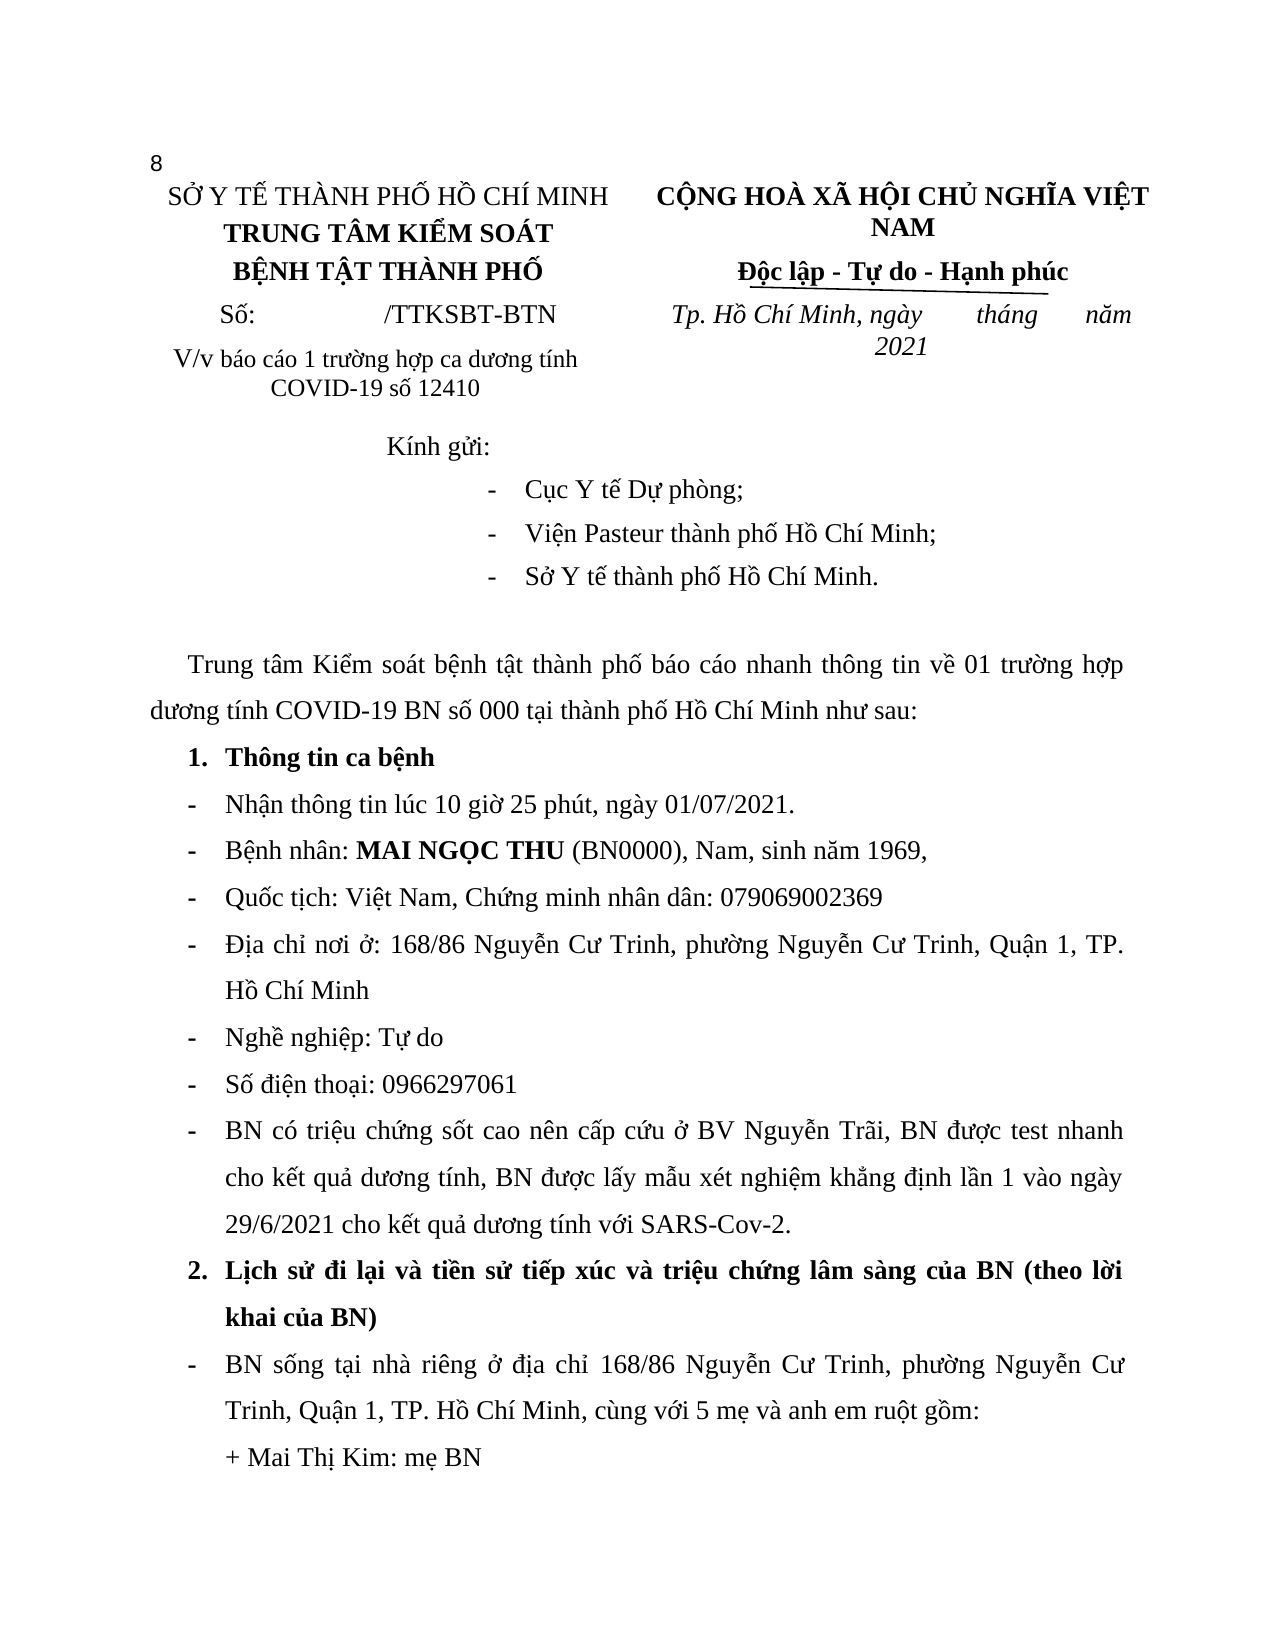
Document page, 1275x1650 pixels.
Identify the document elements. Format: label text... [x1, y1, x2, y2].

list Quốc tịch: Việt Nam, Chứng minh nhân dân: 079069002369 [187, 881, 1125, 912]
list Địa chỉ nơi ở: 168/86 Nguyễn Cư Trinh, phường Nguyễn Cư Trinh, Quận 1, TP. Hồ Chí Minh [187, 928, 1125, 1006]
text Kính gửi: [150, 429, 1125, 461]
text + Mai Thị Kim: mẹ BN [225, 1441, 1125, 1472]
text Trung tâm Kiểm soát bệnh tật thành phố báo cáo nhanh thông tin về 01 trường hợp dương tính COVID-19 BN số 000 tại thành phố Hồ Chí Minh như sau: [150, 648, 1125, 726]
list Nghề nghiệp: Tự do [187, 1021, 1125, 1052]
list BN có triệu chứng sốt cao nên cấp cứu ở BV Nguyễn Trãi, BN được test nhanh cho kết quả dương tính, BN được lấy mẫu xét nghiệm khẳng định lần 1 vào ngày 29/6/2021 cho kết quả dương tính với SARS-Cov-2. [187, 1114, 1125, 1239]
list BN sống tại nhà riêng ở địa chỉ 168/86 Nguyễn Cư Trinh, phường Nguyễn Cư Trinh, Quận 1, TP. Hồ Chí Minh, cùng với 5 mẹ và anh em ruột gồm: [187, 1348, 1125, 1426]
list Thông tin ca bệnh [187, 741, 1125, 772]
table_header SỞ Y TẾ THÀNH PHỐ HỒ CHÍ MINH TRUNG TÂM KIỂM SOÁT BỆNH TẬT THÀNH PHỐ Số: /TTKSBT-BTN V/v báo cáo 1 trường hợp ca dương tính COVID-19 số 12410 [150, 180, 626, 417]
list Sở Y tế thành phố Hồ Chí Minh. [487, 561, 1125, 592]
list Viện Pasteur thành phố Hồ Chí Minh; [487, 517, 1125, 548]
list Lịch sử đi lại và tiền sử tiếp xúc và triệu chứng lâm sàng của BN (theo lời khai của BN) [187, 1254, 1125, 1332]
text 8 [150, 150, 1125, 176]
table_header CỘNG HOÀ XÃ HỘI CHỦ NGHĨA VIỆT NAM Độc lập - Tự do - Hạnh phúc Tp. Hồ Chí Minh, ngày tháng năm 2021 [626, 180, 1179, 417]
list Số điện thoại: 0966297061 [187, 1068, 1125, 1099]
list Nhận thông tin lúc 10 giờ 25 phút, ngày 01/07/2021. [187, 788, 1125, 819]
list Cục Y tế Dự phòng; [487, 473, 1125, 504]
list Bệnh nhân: MAI NGỌC THU (BN0000), Nam, sinh năm 1969, [187, 834, 1125, 866]
